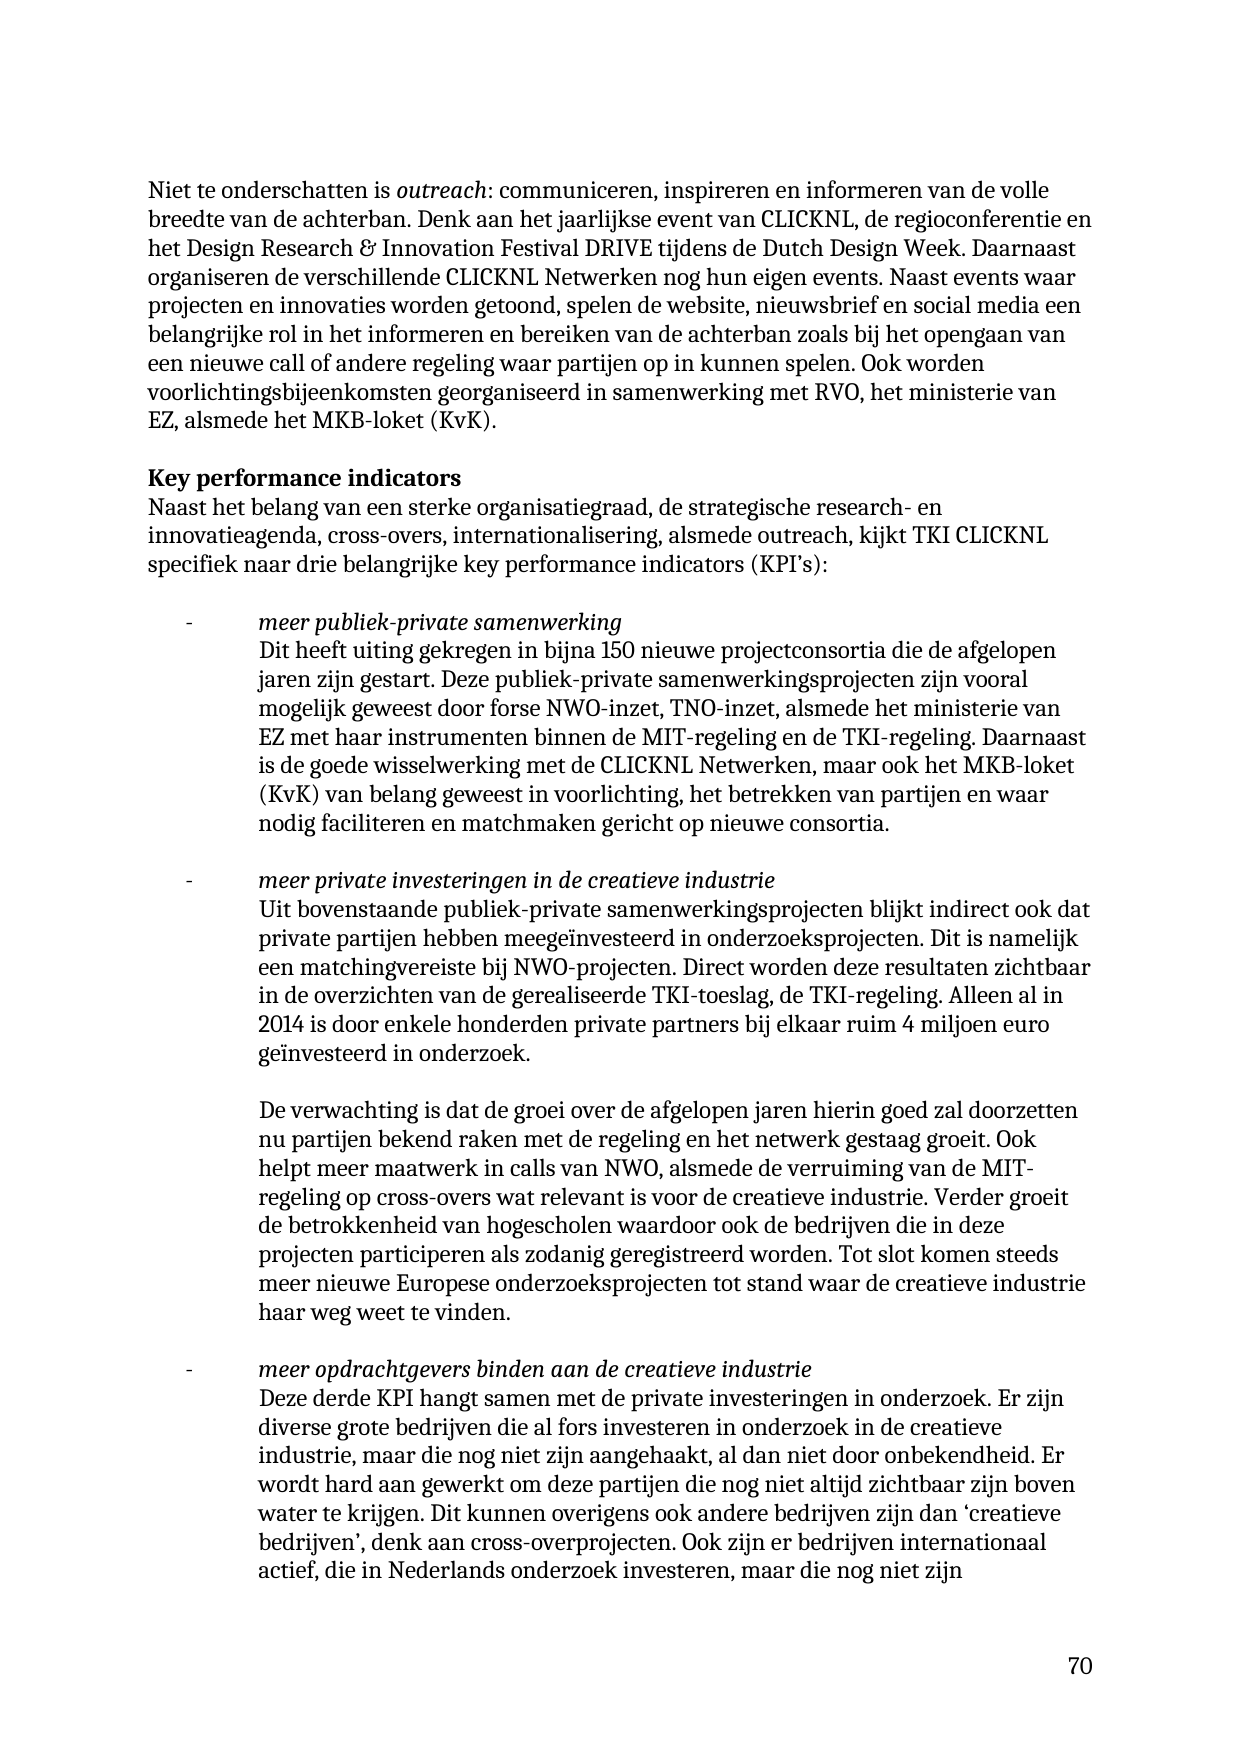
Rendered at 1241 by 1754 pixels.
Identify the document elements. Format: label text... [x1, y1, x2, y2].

list meer publiek-private samenwerking [185, 608, 1093, 636]
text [258, 1384, 1093, 1585]
text Key performance indicators [148, 464, 1093, 493]
text Dit heeft uiting gekregen in bijna 150 nieuwe projectconsortia die de afgelopen jaren zijn gestart. Deze publiek-private samenwerkingsprojecten zijn vooral mogelijk geweest door forse NWO-inzet, TNO-inzet, alsmede het ministerie van EZ met haar instrumenten binnen de MIT-regeling en de TKI-regeling. Daarnaast is de goede wisselwerking met de CLICKNL Netwerken, maar ook het MKB-loket (KvK) van belang geweest in voorlichting, het betrekken van partijen en waar nodig faciliteren en matchmaken gericht op nieuwe consortia. [258, 636, 1093, 838]
list meer private investeringen in de creatieve industrie [185, 866, 1093, 895]
text De verwachting is dat de groei over de afgelopen jaren hierin goed zal doorzetten nu partijen bekend raken met de regeling en het netwerk gestaag groeit. Ook helpt meer maatwerk in calls van NWO, alsmede de verruiming van de MIT-regeling op cross-overs wat relevant is voor de creatieve industrie. Verder groeit de betrokkenheid van hogescholen waardoor ook de bedrijven die in deze projecten participeren als zodanig geregistreerd worden. Tot slot komen steeds meer nieuwe Europese onderzoeksprojecten tot stand waar de creatieve industrie haar weg weet te vinden. [258, 1096, 1093, 1326]
text Niet te onderschatten is outreach: communiceren, inspireren en informeren van de volle breedte van de achterban. Denk aan het jaarlijkse event van CLICKNL, de regioconferentie en het Design Research & Innovation Festival DRIVE tijdens de Dutch Design Week. Daarnaast organiseren de verschillende CLICKNL Netwerken nog hun eigen events. Naast events waar projecten en innovaties worden getoond, spelen de website, nieuwsbrief en social media een belangrijke rol in het informeren en bereiken van de achterban zoals bij het opengaan van een nieuwe call of andere regeling waar partijen op in kunnen spelen. Ook worden voorlichtingsbijeenkomsten georganiseerd in samenwerking met RVO, het ministerie van EZ, alsmede het MKB-loket (KvK). [148, 176, 1093, 435]
text Naast het belang van een sterke organisatiegraad, de strategische research- en innovatieagenda, cross-overs, internationalisering, alsmede outreach, kijkt TKI CLICKNL specifiek naar drie belangrijke key performance indicators (KPI’s): [148, 493, 1093, 579]
text Uit bovenstaande publiek-private samenwerkingsprojecten blijkt indirect ook dat private partijen hebben meegeïnvesteerd in onderzoeksprojecten. Dit is namelijk een matchingvereiste bij NWO-projecten. Direct worden deze resultaten zichtbaar in de overzichten van de gerealiseerde TKI-toeslag, de TKI-regeling. Alleen al in 2014 is door enkele honderden private partners bij elkaar ruim 4 miljoen euro geïnvesteerd in onderzoek. [258, 895, 1093, 1068]
list meer opdrachtgevers binden aan de creatieve industrie [185, 1355, 1093, 1384]
